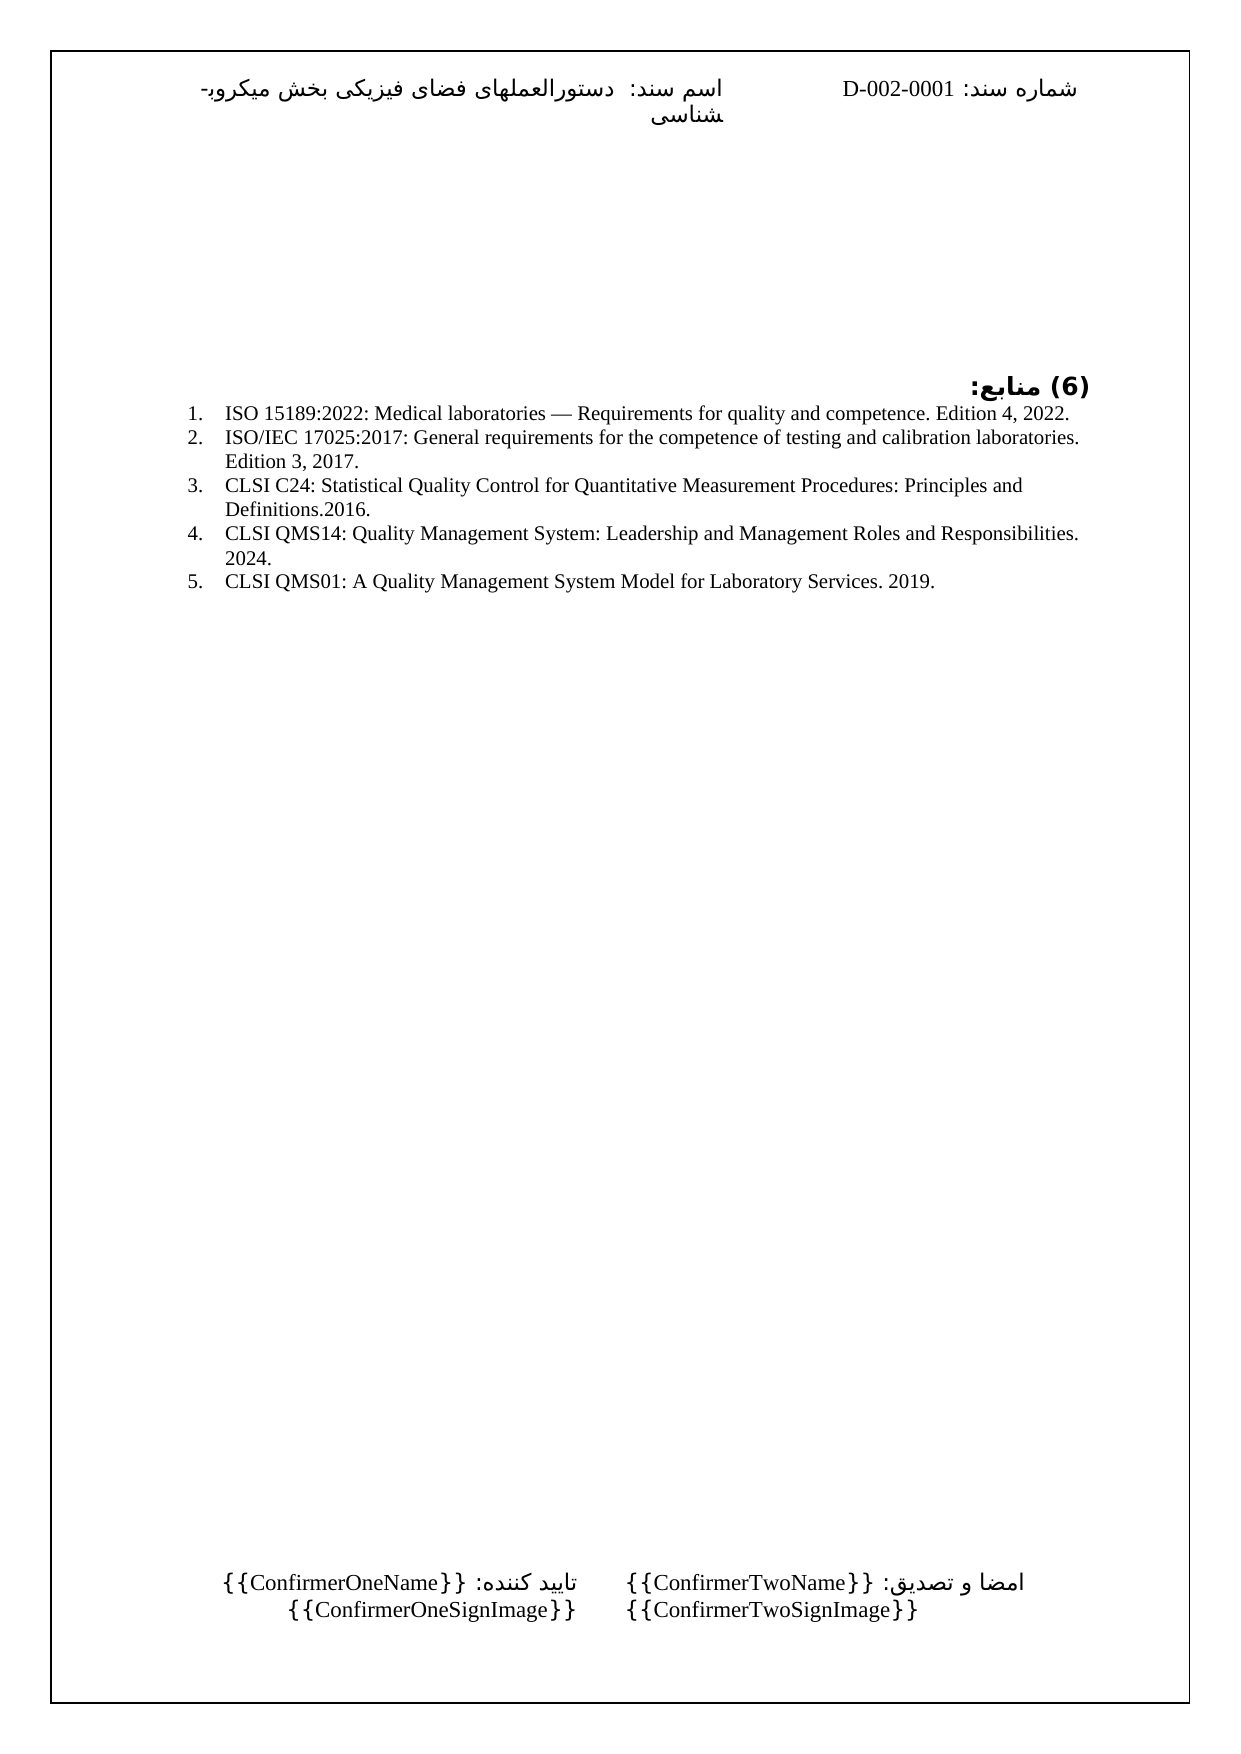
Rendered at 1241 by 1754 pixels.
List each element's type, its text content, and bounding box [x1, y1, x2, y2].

list ISO 15189:2022: Medical laboratories — Requirements for quality and competence. Edition 4, 2022. [187, 401, 1090, 425]
text (6) منابع: [150, 372, 1090, 401]
list ISO/IEC 17025:2017: General requirements for the competence of testing and calibration laboratories. Edition 3, 2017. [187, 425, 1090, 473]
list CLSI QMS01: A Quality Management System Model for Laboratory Services. 2019. [187, 569, 1090, 593]
list CLSI C24: Statistical Quality Control for Quantitative Measurement Procedures: Principles and Definitions.2016. [187, 473, 1090, 521]
list CLSI QMS14: Quality Management System: Leadership and Management Roles and Responsibilities. 2024. [187, 521, 1090, 569]
